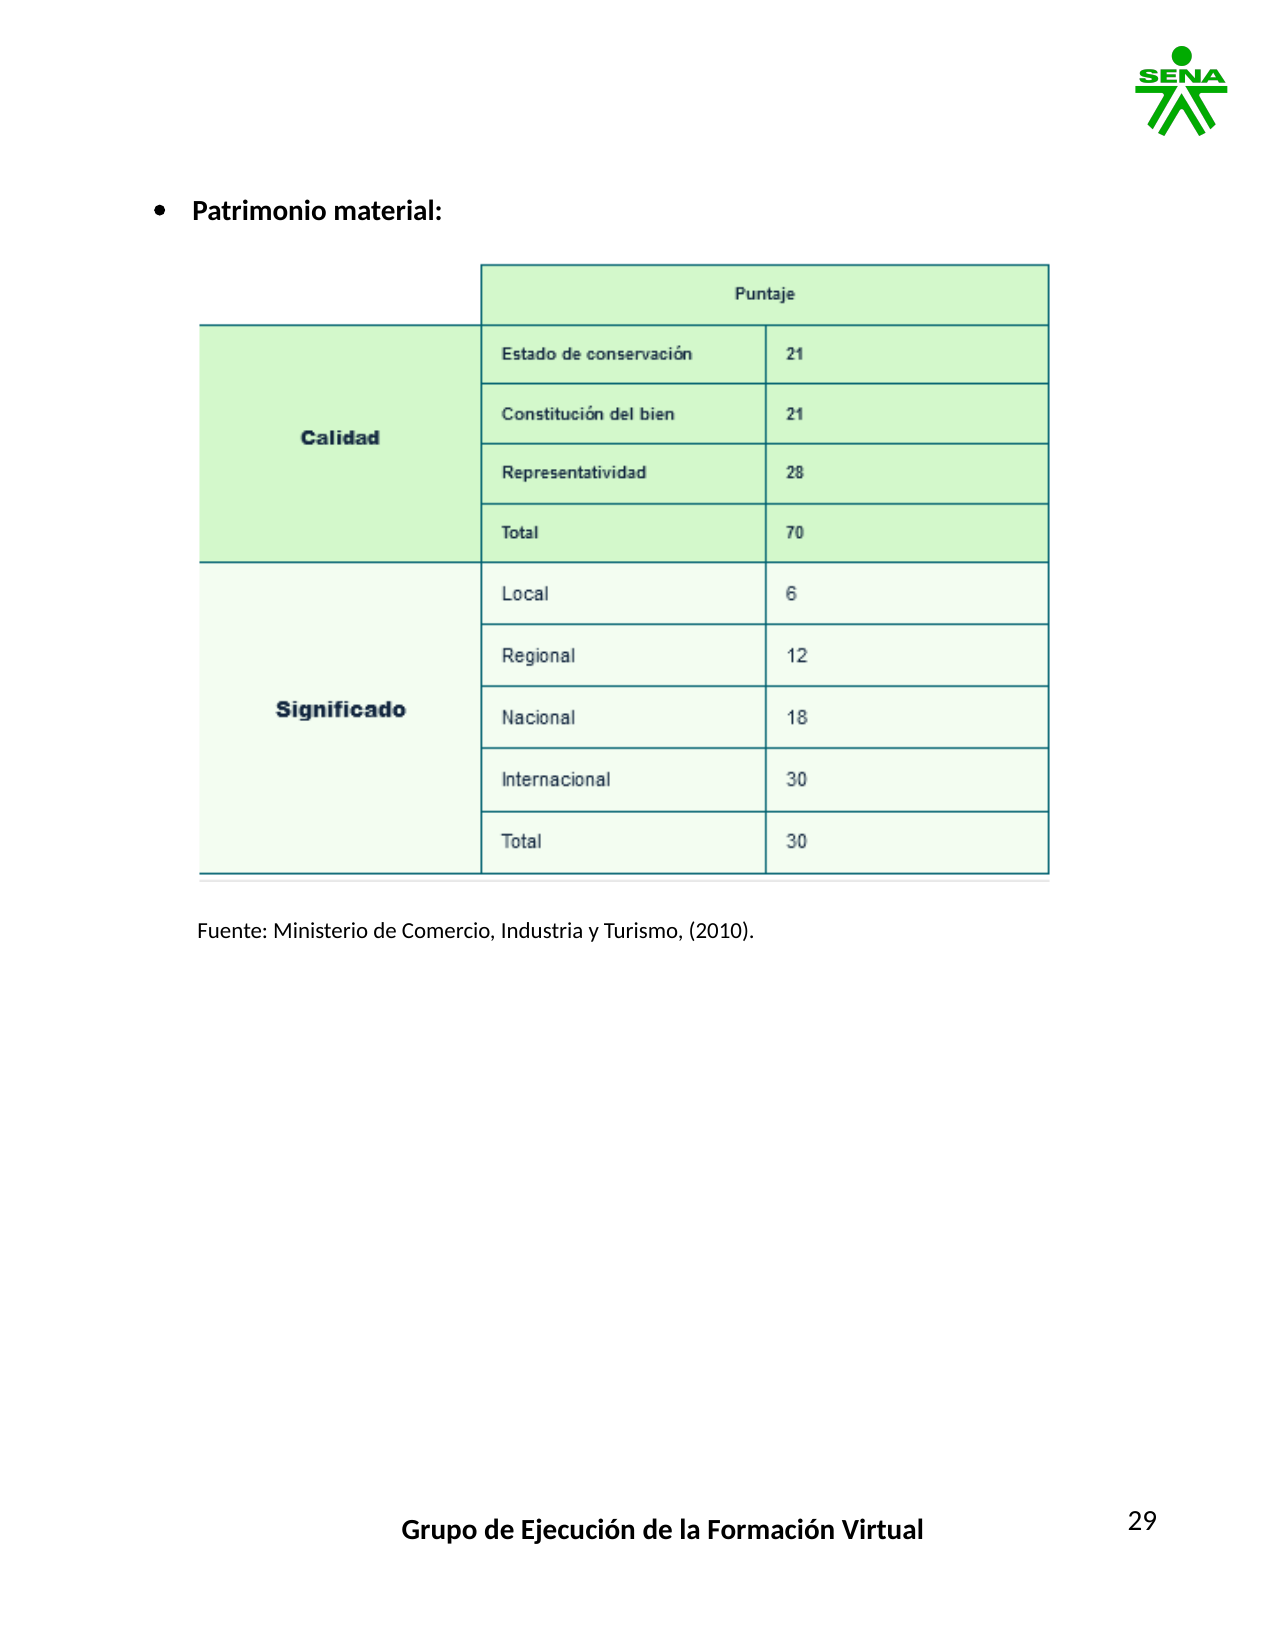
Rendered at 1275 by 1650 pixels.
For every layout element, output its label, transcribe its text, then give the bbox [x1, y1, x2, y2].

list Patrimonio material: [154, 192, 1157, 228]
text Fuente: Ministerio de Comercio, Industria y Turismo, (2010). [118, 916, 1157, 944]
picture [192, 262, 1057, 882]
picture [1135, 46, 1228, 136]
